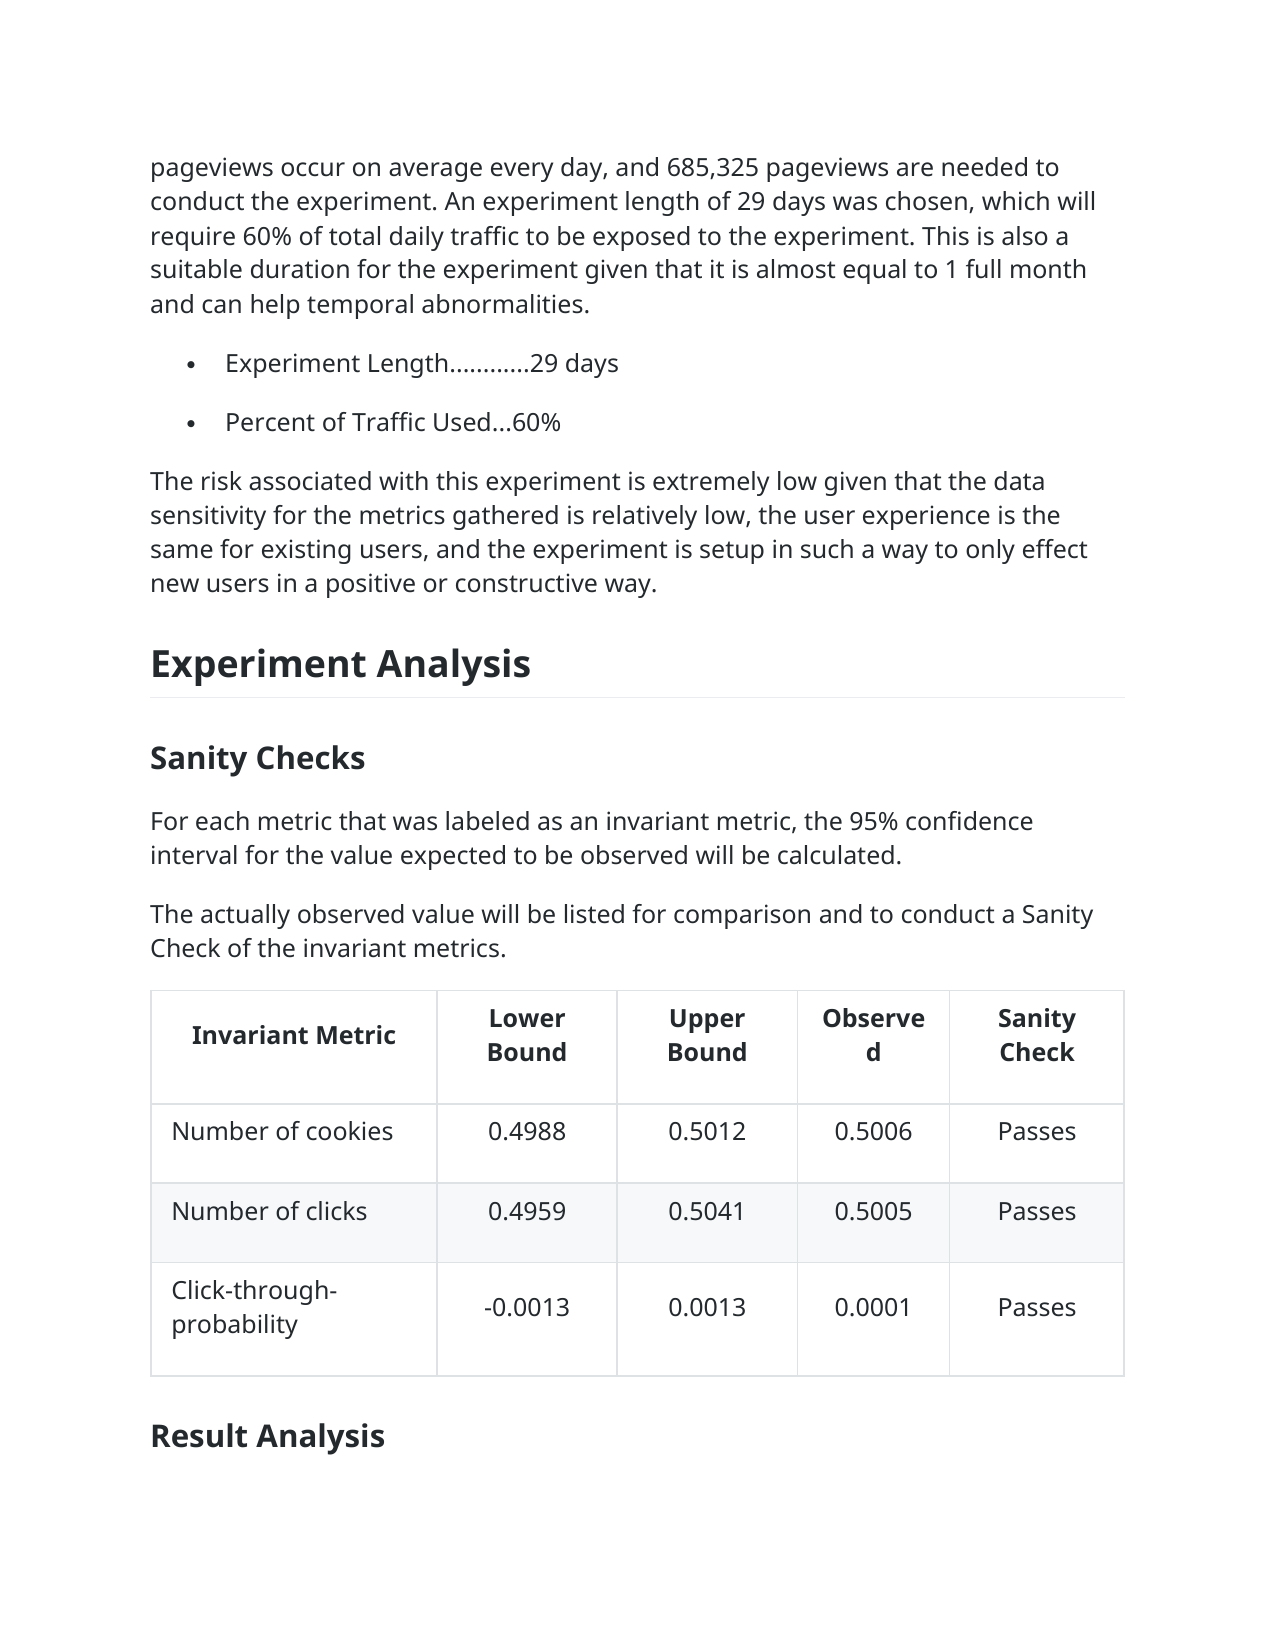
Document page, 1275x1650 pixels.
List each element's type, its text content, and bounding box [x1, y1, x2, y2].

table_cell 0.4959 [438, 1184, 616, 1262]
table_header Observed [798, 991, 949, 1103]
list Percent of Traffic Used...60% [187, 404, 1125, 438]
table_header Upper Bound [618, 991, 797, 1103]
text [150, 150, 1125, 320]
table_header Sanity Check [950, 991, 1123, 1103]
table_cell Click-through-probability [152, 1263, 436, 1375]
text Experiment Analysis [150, 637, 1125, 697]
table_cell 0.0013 [618, 1263, 797, 1375]
table_cell 0.5005 [798, 1184, 949, 1262]
text For each metric that was labeled as an invariant metric, the 95% confidence interval for the value expected to be observed will be calculated. [150, 803, 1125, 871]
list Experiment Length............29 days [187, 345, 1125, 379]
table_cell 0.4988 [438, 1105, 616, 1182]
table_cell 0.5012 [618, 1105, 797, 1182]
text Sanity Checks [150, 736, 1125, 778]
table_cell 0.5041 [618, 1184, 797, 1262]
table_cell Number of clicks [152, 1184, 436, 1262]
table_cell Passes [950, 1184, 1123, 1262]
text Result Analysis [150, 1414, 1125, 1457]
table_header Lower Bound [438, 991, 616, 1103]
table_header Invariant Metric [152, 991, 436, 1103]
table_cell Passes [950, 1263, 1123, 1375]
table_cell Passes [950, 1105, 1123, 1182]
table_cell Number of cookies [152, 1105, 436, 1182]
table_cell 0.5006 [798, 1105, 949, 1182]
text The risk associated with this experiment is extremely low given that the data sensitivity for the metrics gathered is relatively low, the user experience is the same for existing users, and the experiment is setup in such a way to only effect new users in a positive or constructive way. [150, 463, 1125, 600]
text The actually observed value will be listed for comparison and to conduct a Sanity Check of the invariant metrics. [150, 896, 1125, 964]
table_cell -0.0013 [438, 1263, 616, 1375]
table_cell 0.0001 [798, 1263, 949, 1375]
